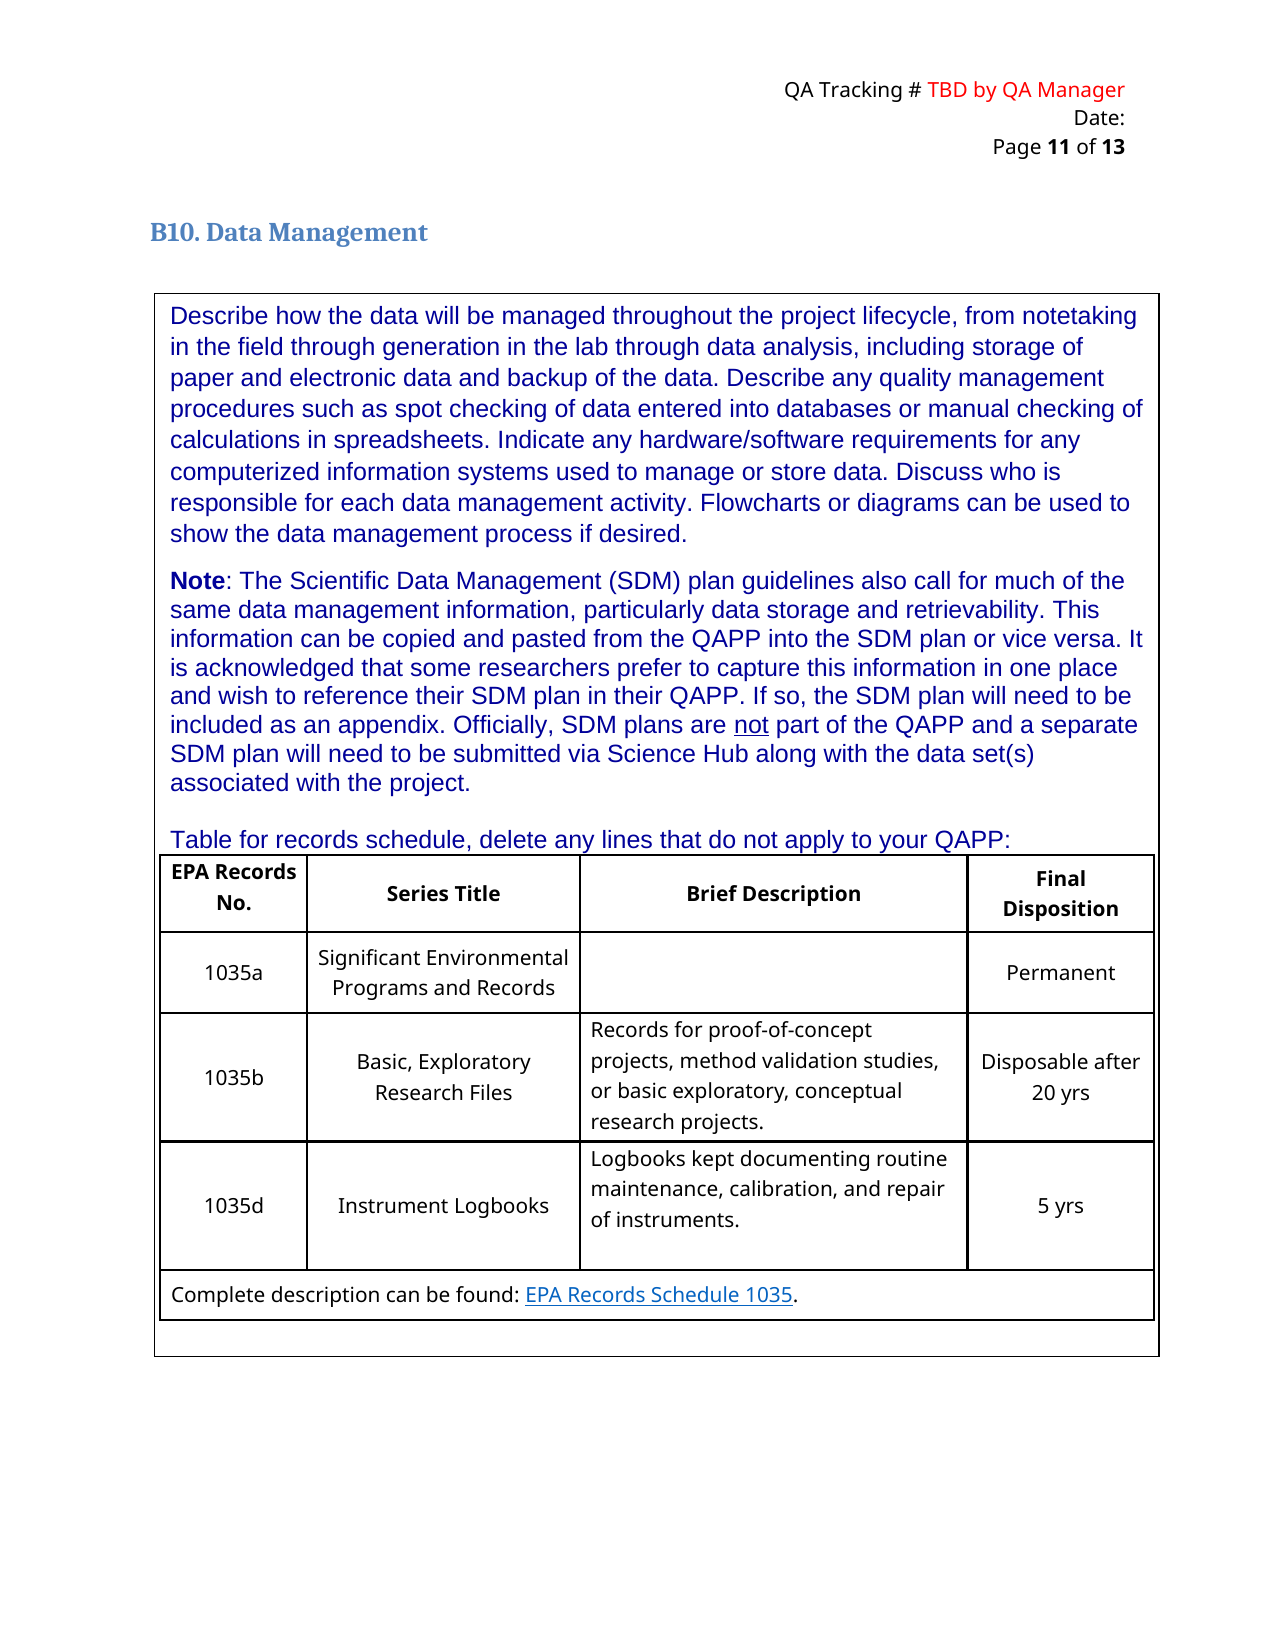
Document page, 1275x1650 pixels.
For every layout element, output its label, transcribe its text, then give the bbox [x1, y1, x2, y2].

subtitle B10. Data Management [150, 217, 1125, 249]
